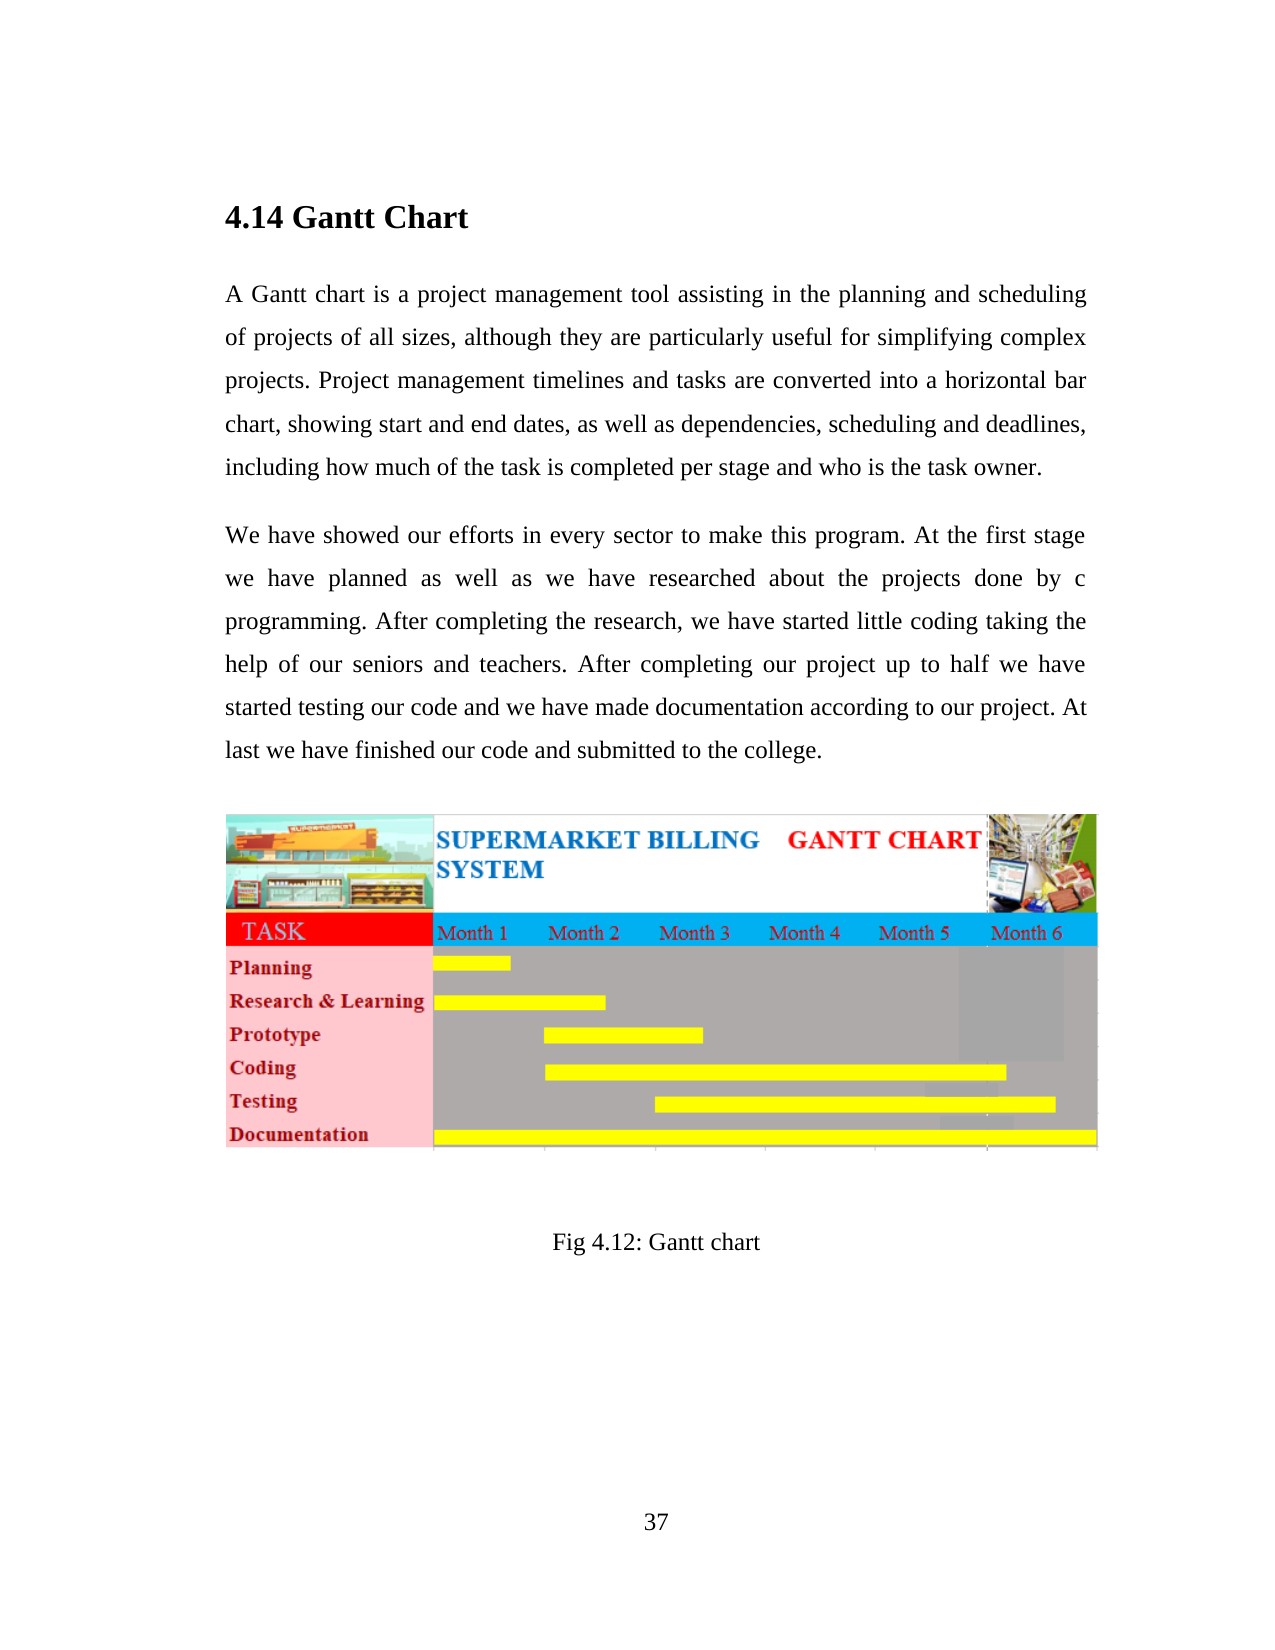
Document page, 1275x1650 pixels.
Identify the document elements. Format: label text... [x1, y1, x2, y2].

text We have showed our efforts in every sector to make this program. At the first stage we have planned as well as we have researched about the projects done by c programming. After completing the research, we have started little coding taking the help of our seniors and teachers. After completing our project up to half we have started testing our code and we have made documentation according to our project. At last we have finished our code and submitted to the college. [225, 520, 1087, 764]
text A Gantt chart is a project management tool assisting in the planning and scheduling of projects of all sizes, although they are particularly useful for simplifying complex projects. Project management timelines and tasks are converted into a horizontal bar chart, showing start and end dates, as well as dependencies, scheduling and deadlines, including how much of the task is completed per stage and who is the task owner. [225, 279, 1087, 481]
picture [226, 814, 1099, 1151]
subtitle 4.14 Gantt Chart [225, 197, 1087, 235]
